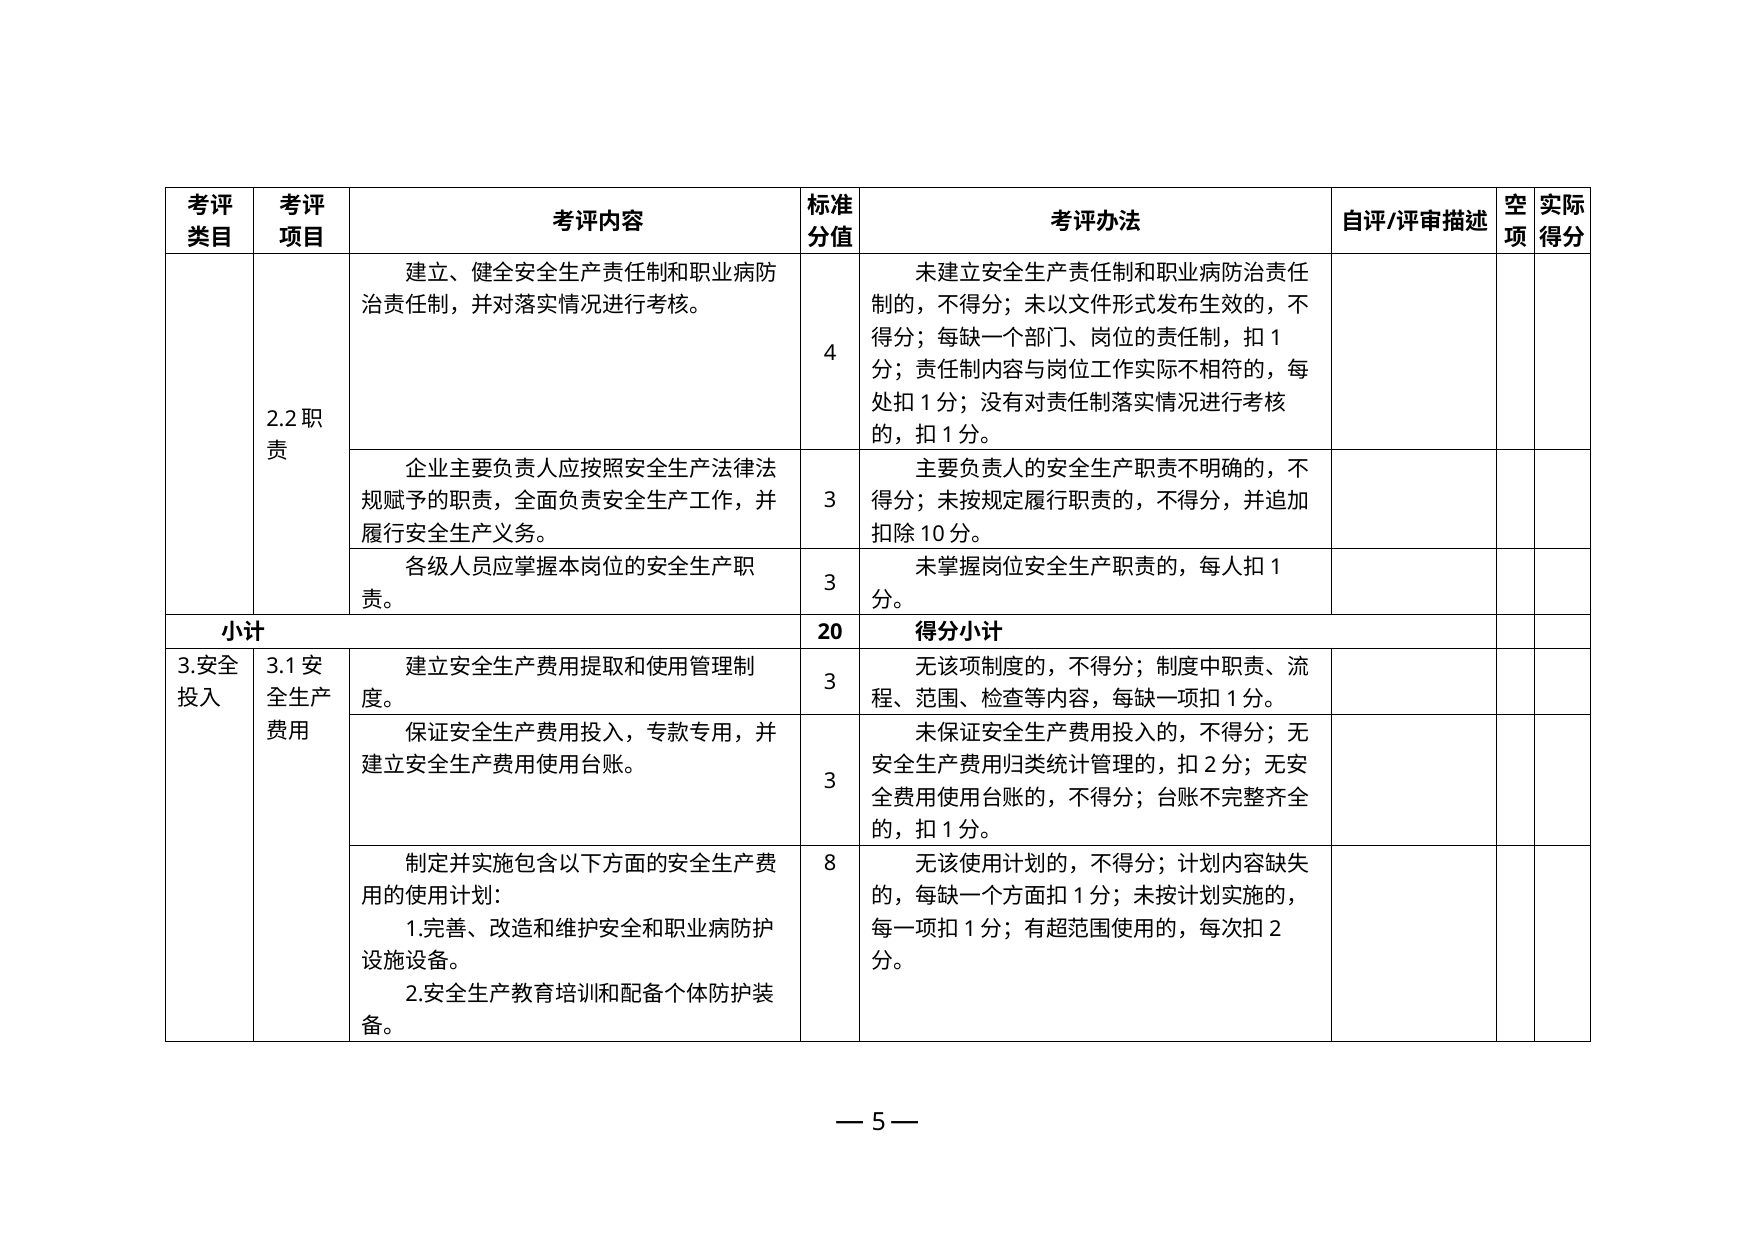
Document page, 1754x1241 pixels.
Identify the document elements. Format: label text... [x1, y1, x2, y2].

table_cell 未掌握岗位安全生产职责的，每人扣1分。 [860, 549, 1331, 614]
table_header 实际 得分 [1535, 188, 1590, 253]
table_cell [1497, 615, 1534, 647]
table_cell 3.安全投入 [166, 649, 253, 1041]
table_header 考评 项目 [254, 188, 349, 253]
table_cell [1535, 846, 1590, 1041]
table_cell [1535, 649, 1590, 713]
table_header 标准 分值 [801, 188, 859, 253]
table_cell [1332, 450, 1496, 548]
table_header 考评 类目 [166, 188, 253, 253]
table_cell [1535, 549, 1590, 614]
table_cell 20 [801, 615, 859, 647]
table_cell [1332, 846, 1496, 1041]
table_cell 4 [801, 254, 859, 449]
table_cell 小计 [166, 615, 800, 647]
table_cell [1497, 715, 1534, 844]
table_cell [1535, 450, 1590, 548]
table_cell [1535, 715, 1590, 844]
table_cell [1497, 254, 1534, 449]
table_cell 3 [801, 649, 859, 713]
table_cell 3.1安全生产费用 [254, 649, 349, 1041]
table_cell [1497, 846, 1534, 1041]
table_cell 建立安全生产费用提取和使用管理制度。 [350, 649, 800, 713]
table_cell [350, 846, 800, 1041]
table_cell 得分小计 [860, 615, 1496, 647]
table_cell 各级人员应掌握本岗位的安全生产职责。 [350, 549, 800, 614]
table_cell 主要负责人的安全生产职责不明确的，不得分；未按规定履行职责的，不得分，并追加扣除10分。 [860, 450, 1331, 548]
table_cell [1497, 549, 1534, 614]
table_cell 企业主要负责人应按照安全生产法律法规赋予的职责，全面负责安全生产工作，并履行安全生产义务。 [350, 450, 800, 548]
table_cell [860, 846, 1331, 1041]
table_cell 3 [801, 715, 859, 844]
table_cell 无该项制度的，不得分；制度中职责、流程、范围、检查等内容，每缺一项扣1分。 [860, 649, 1331, 713]
table_cell 未建立安全生产责任制和职业病防治责任制的，不得分；未以文件形式发布生效的，不得分；每缺一个部门、岗位的责任制，扣1分；责任制内容与岗位工作实际不相符的，每处扣1分；没有对责任制落实情况进行考核的，扣1分。 [860, 254, 1331, 449]
table_cell [1332, 715, 1496, 844]
table_header 考评内容 [350, 188, 800, 253]
table_header 考评办法 [860, 188, 1331, 253]
table_cell 保证安全生产费用投入，专款专用，并建立安全生产费用使用台账。 [350, 715, 800, 844]
table_cell [1332, 549, 1496, 614]
table_cell 建立、健全安全生产责任制和职业病防治责任制，并对落实情况进行考核。 [350, 254, 800, 449]
table_header 自评/评审描述 [1332, 188, 1496, 253]
table_cell 2.2职责 [254, 254, 349, 614]
table_cell [1535, 615, 1590, 647]
table_cell 3 [801, 549, 859, 614]
table_cell 8 [801, 846, 859, 1041]
table_cell [1535, 254, 1590, 449]
table_cell [1497, 649, 1534, 713]
table_header 空项 [1497, 188, 1534, 253]
table_cell [1332, 254, 1496, 449]
table_cell [1497, 450, 1534, 548]
table_cell [1332, 649, 1496, 713]
table_cell 未保证安全生产费用投入的，不得分；无安全生产费用归类统计管理的，扣2分；无安全费用使用台账的，不得分；台账不完整齐全的，扣1分。 [860, 715, 1331, 844]
table_cell 3 [801, 450, 859, 548]
